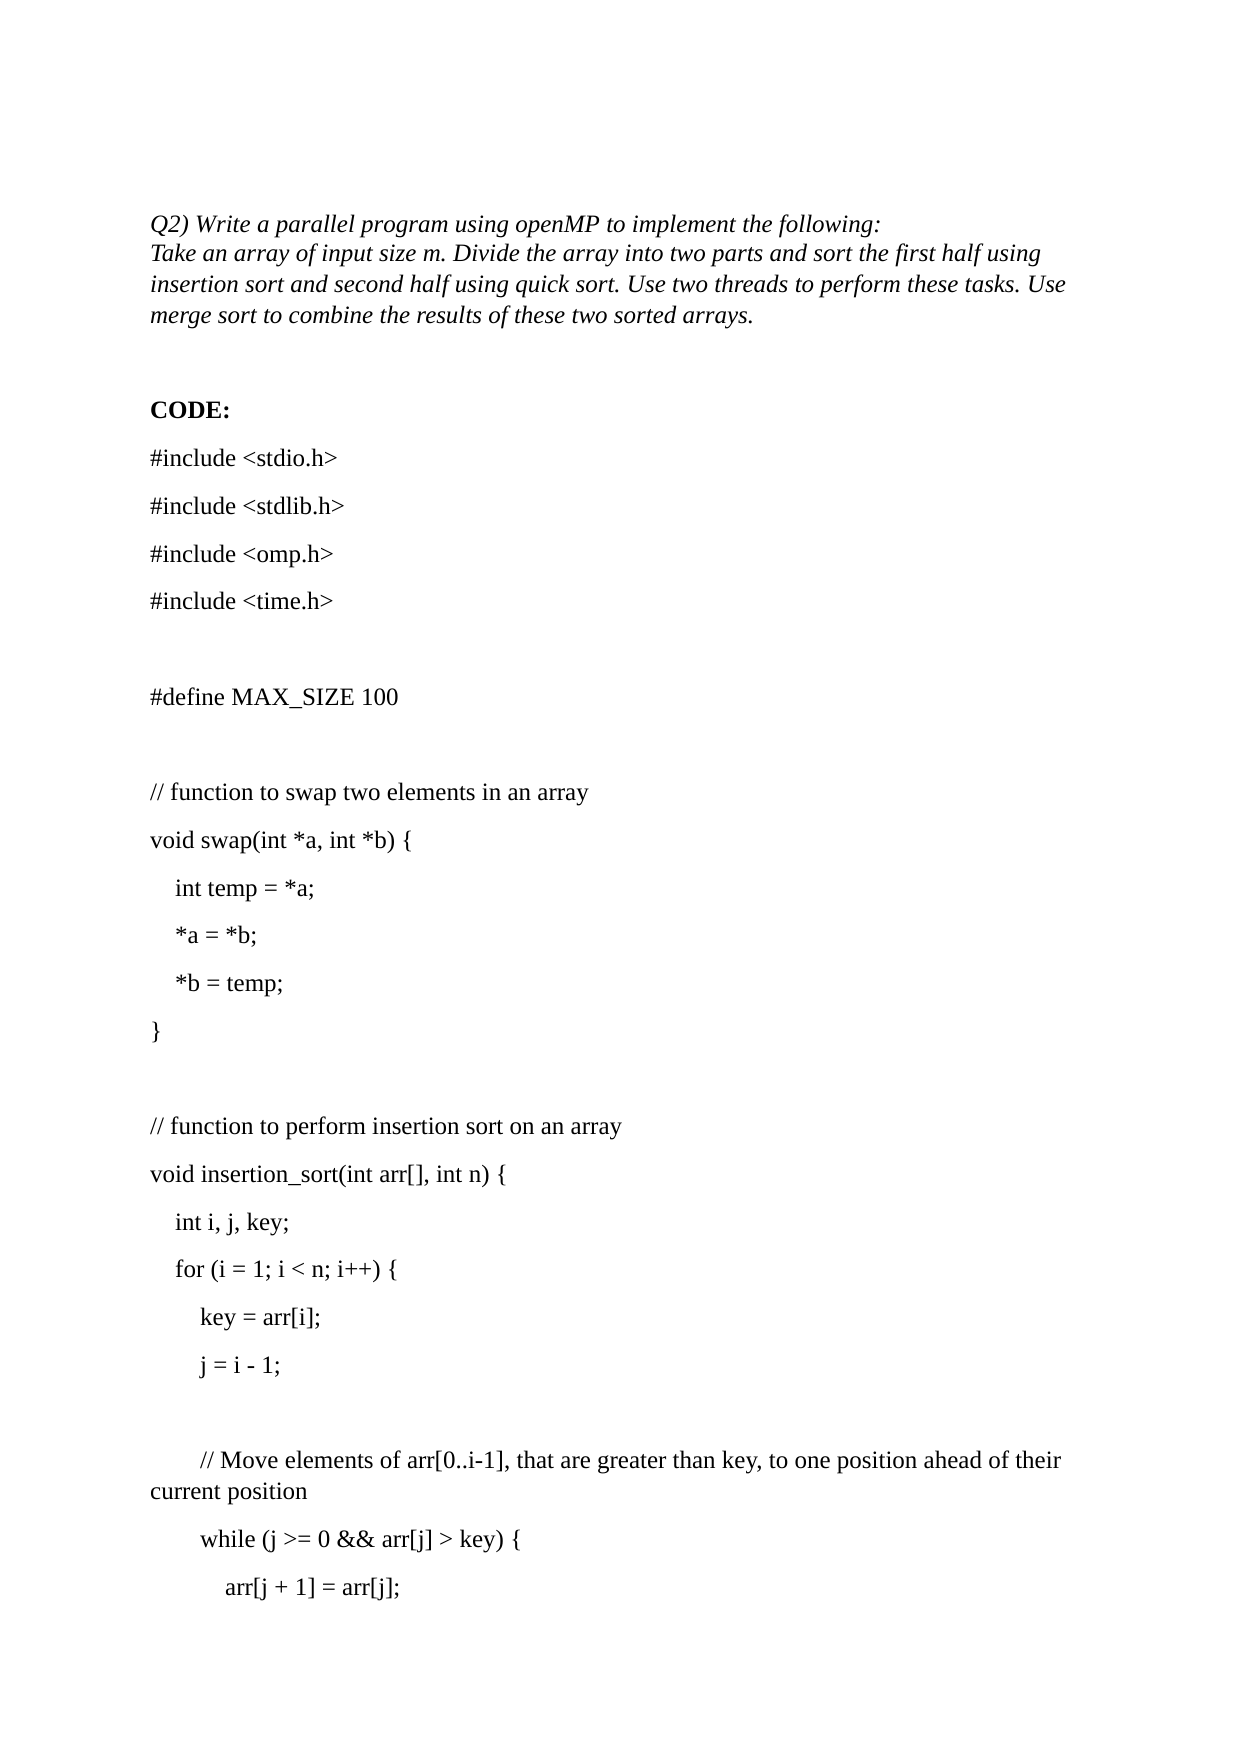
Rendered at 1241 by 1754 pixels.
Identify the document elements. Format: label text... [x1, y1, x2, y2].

text *b = temp; [150, 968, 1090, 997]
text Take an array of input size m. Divide the array into two parts and sort the first half using insertion sort and second half using quick sort. Use two threads to perform these tasks. Use merge sort to combine the results of these two sorted arrays. [150, 238, 1090, 329]
text int i, j, key; [150, 1207, 1090, 1235]
text // function to perform insertion sort on an array [150, 1111, 1090, 1140]
text int temp = *a; [150, 873, 1090, 901]
text CODE: [150, 396, 1090, 424]
text while (j >= 0 && arr[j] > key) { [150, 1524, 1090, 1553]
text for (i = 1; i < n; i++) { [150, 1254, 1090, 1283]
text void insertion_sort(int arr[], int n) { [150, 1159, 1090, 1188]
text *a = *b; [150, 920, 1090, 949]
text key = arr[i]; [150, 1302, 1090, 1331]
text #define MAX_SIZE 100 [150, 682, 1090, 711]
text Q2) Write a parallel program using openMP to implement the following: [150, 209, 1090, 238]
text #include <stdio.h> [150, 443, 1090, 472]
text #include <time.h> [150, 586, 1090, 615]
text void swap(int *a, int *b) { [150, 825, 1090, 854]
text j = i - 1; [150, 1350, 1090, 1378]
text #include <omp.h> [150, 539, 1090, 567]
text } [150, 1016, 1090, 1044]
text // Move elements of arr[0..i-1], that are greater than key, to one position ahead of their current position [150, 1445, 1090, 1505]
text arr[j + 1] = arr[j]; [150, 1572, 1090, 1600]
text #include <stdlib.h> [150, 491, 1090, 520]
text // function to swap two elements in an array [150, 777, 1090, 806]
